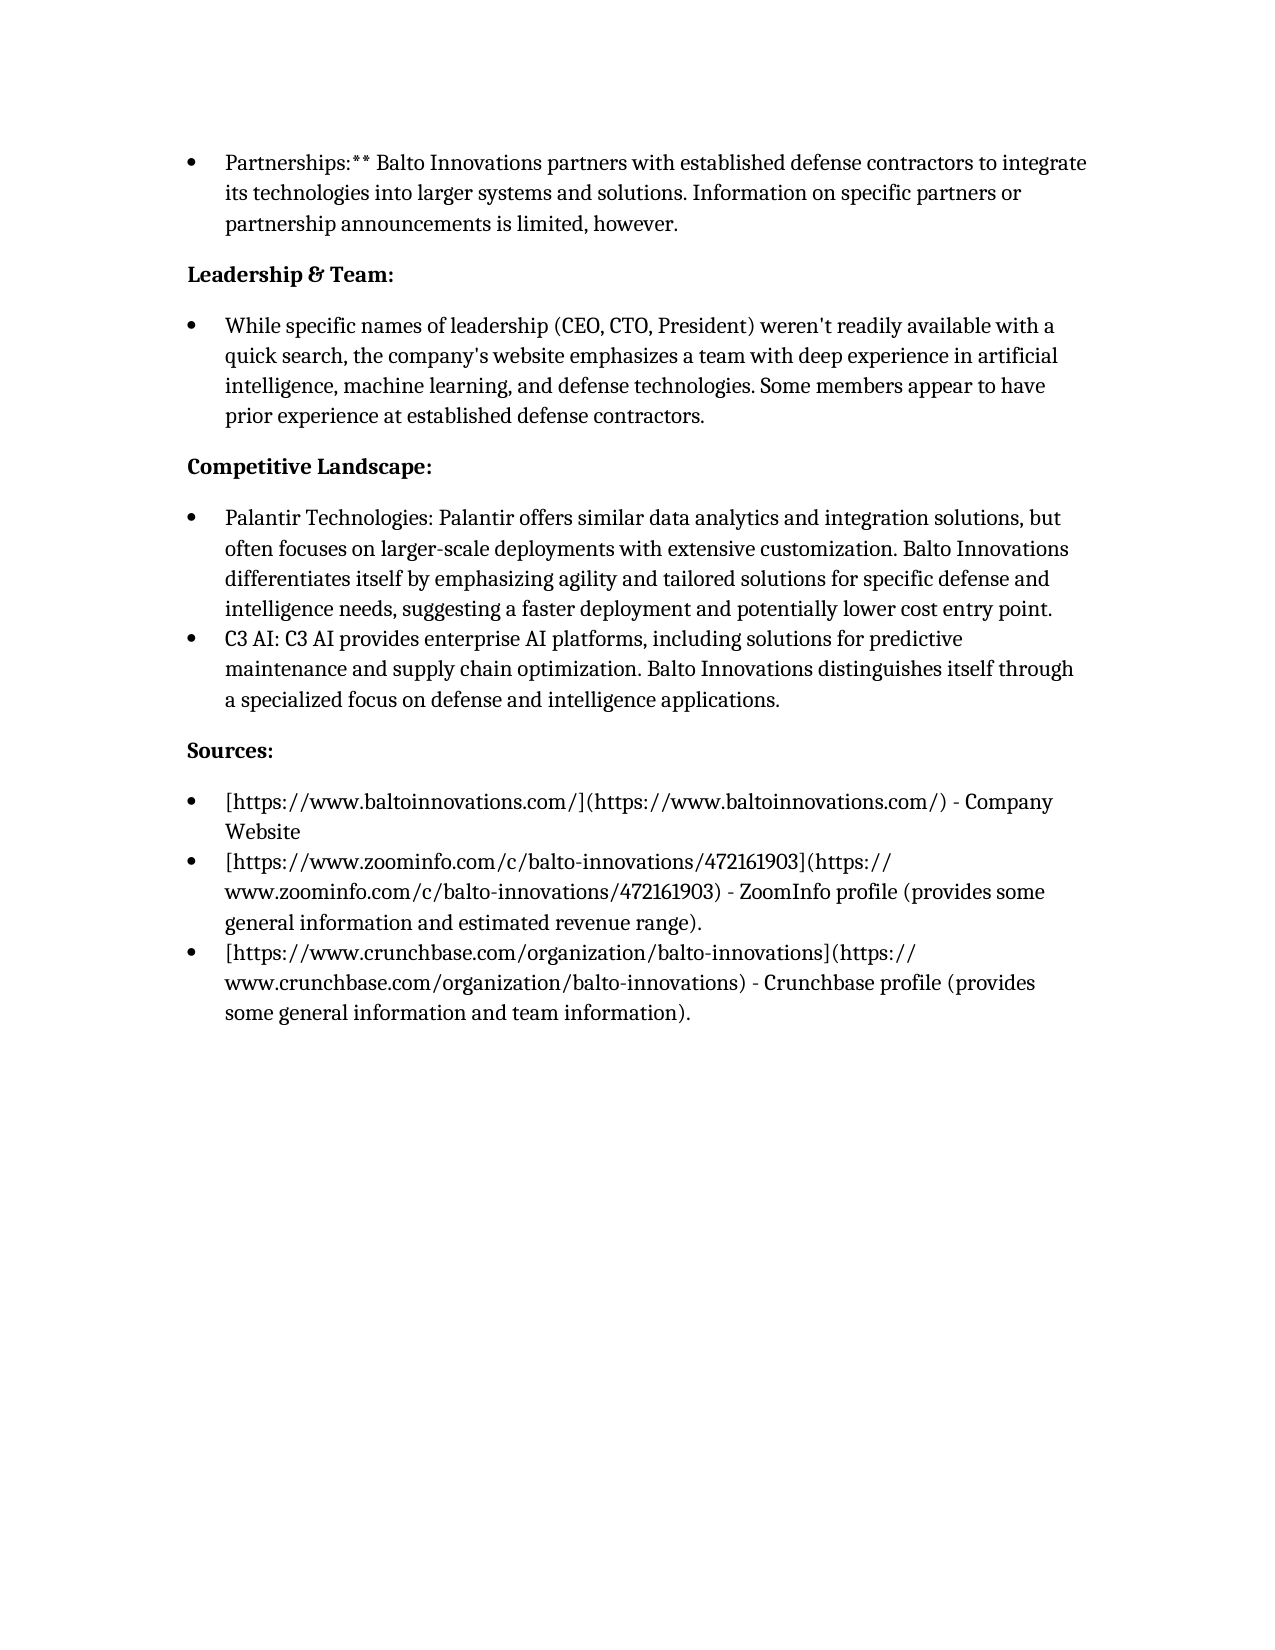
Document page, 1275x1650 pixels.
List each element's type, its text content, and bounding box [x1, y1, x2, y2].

text Leadership & Team: [187, 261, 1087, 288]
list While specific names of leadership (CEO, CTO, President) weren't readily available with a quick search, the company's website emphasizes a team with deep experience in artificial intelligence, machine learning, and defense technologies. Some members appear to have prior experience at established defense contractors. [187, 312, 1087, 429]
list Partnerships:** Balto Innovations partners with established defense contractors to integrate its technologies into larger systems and solutions. Information on specific partners or partnership announcements is limited, however. [187, 150, 1087, 237]
list [https://www.zoominfo.com/c/balto-innovations/472161903](https://www.zoominfo.com/c/balto-innovations/472161903) - ZoomInfo profile (provides some general information and estimated revenue range). [187, 849, 1087, 936]
list C3 AI: C3 AI provides enterprise AI platforms, including solutions for predictive maintenance and supply chain optimization. Balto Innovations distinguishes itself through a specialized focus on defense and intelligence applications. [187, 626, 1087, 713]
text Sources: [187, 737, 1087, 764]
list Palantir Technologies: Palantir offers similar data analytics and integration solutions, but often focuses on larger-scale deployments with extensive customization. Balto Innovations differentiates itself by emphasizing agility and tailored solutions for specific defense and intelligence needs, suggesting a faster deployment and potentially lower cost entry point. [187, 505, 1087, 622]
list [https://www.baltoinnovations.com/](https://www.baltoinnovations.com/) - Company Website [187, 788, 1087, 845]
list [https://www.crunchbase.com/organization/balto-innovations](https://www.crunchbase.com/organization/balto-innovations) - Crunchbase profile (provides some general information and team information). [187, 939, 1087, 1026]
text Competitive Landscape: [187, 454, 1087, 481]
